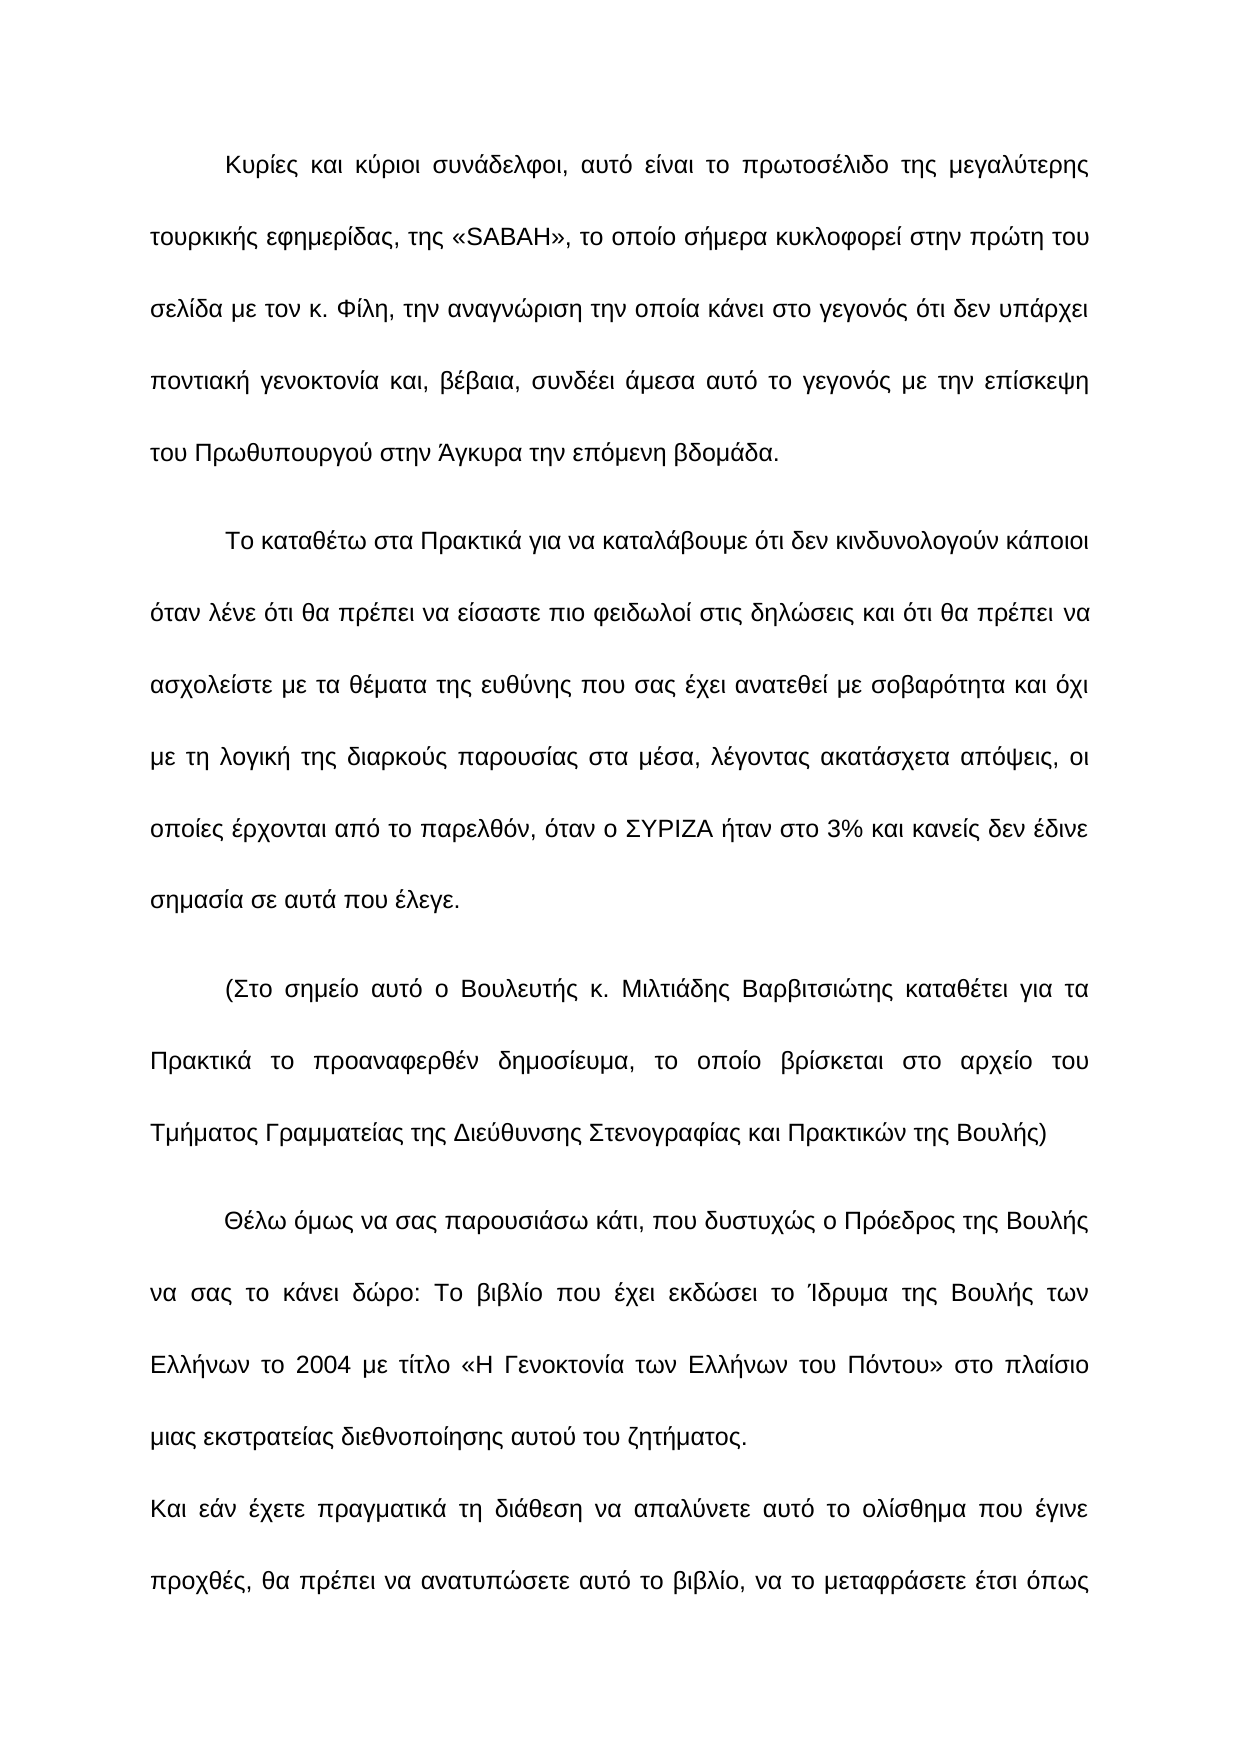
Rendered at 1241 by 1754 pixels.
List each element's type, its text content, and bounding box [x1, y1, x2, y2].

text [150, 1494, 1090, 1594]
text (Στο σημείο αυτό ο Βουλευτής κ. Μιλτιάδης Βαρβιτσιώτης καταθέτει για τα Πρακτικά το προαναφερθέν δημοσίευμα, το οποίο βρίσκεται στο αρχείο του Τμήματος Γραμματείας της Διεύθυνσης Στενογραφίας και Πρακτικών της Βουλής) [150, 974, 1090, 1146]
text Κυρίες και κύριοι συνάδελφοι, αυτό είναι το πρωτοσέλιδο της μεγαλύτερης τουρκικής εφημερίδας, της «SABAH», το οποίο σήμερα κυκλοφορεί στην πρώτη του σελίδα με τον κ. Φίλη, την αναγνώριση την οποία κάνει στο γεγονός ότι δεν υπάρχει ποντιακή γενοκτονία και, βέβαια, συνδέει άμεσα αυτό το γεγονός με την επίσκεψη του Πρωθυπουργού στην Άγκυρα την επόμενη βδομάδα. [150, 150, 1090, 466]
text Θέλω όμως να σας παρουσιάσω κάτι, που δυστυχώς ο Πρόεδρος της Βουλής να σας το κάνει δώρο: Το βιβλίο που έχει εκδώσει το Ίδρυμα της Βουλής των Ελλήνων το 2004 με τίτλο «Η Γενοκτονία των Ελλήνων του Πόντου» στο πλαίσιο μιας εκστρατείας διεθνοποίησης αυτού του ζητήματος. [150, 1206, 1090, 1451]
text Το καταθέτω στα Πρακτικά για να καταλάβουμε ότι δεν κινδυνολογούν κάποιοι όταν λένε ότι θα πρέπει να είσαστε πιο φειδωλοί στις δηλώσεις και ότι θα πρέπει να ασχολείστε με τα θέματα της ευθύνης που σας έχει ανατεθεί με σοβαρότητα και όχι με τη λογική της διαρκούς παρουσίας στα μέσα, λέγοντας ακατάσχετα απόψεις, οι οποίες έρχονται από το παρελθόν, όταν ο ΣΥΡΙΖΑ ήταν στο 3% και κανείς δεν έδινε σημασία σε αυτά που έλεγε. [150, 526, 1090, 914]
